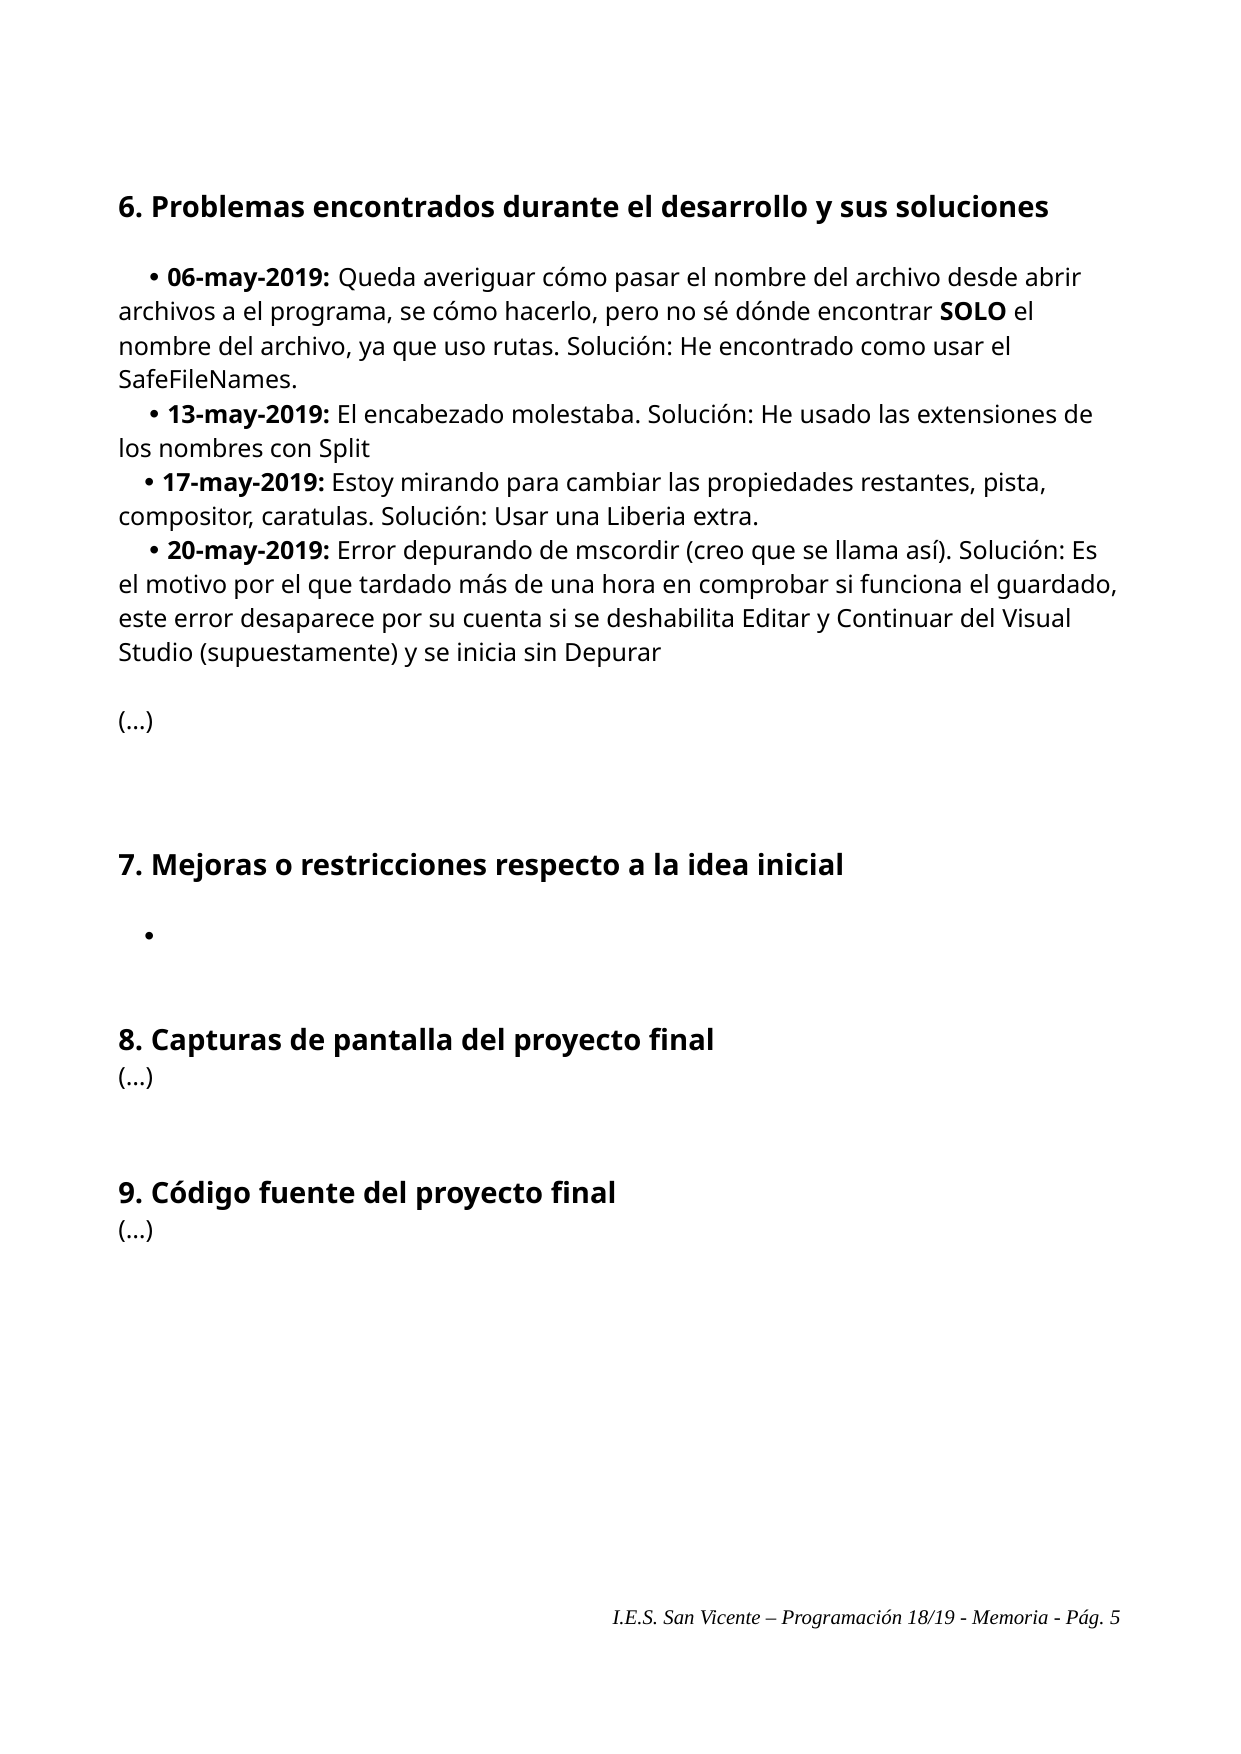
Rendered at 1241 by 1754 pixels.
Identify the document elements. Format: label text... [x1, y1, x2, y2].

text (…) [118, 703, 1122, 737]
subtitle 6. Problemas encontrados durante el desarrollo y sus soluciones [118, 186, 1122, 226]
text • 17-may-2019: Estoy mirando para cambiar las propiedades restantes, pista, compositor, caratulas. Solución: Usar una Liberia extra. [118, 464, 1122, 532]
subtitle 7. Mejoras o restricciones respecto a la idea inicial [118, 845, 1122, 884]
text • 06-may-2019: Queda averiguar cómo pasar el nombre del archivo desde abrir archivos a el programa, se cómo hacerlo, pero no sé dónde encontrar SOLO el nombre del archivo, ya que uso rutas. Solución: He encontrado como usar el SafeFileNames. [118, 260, 1122, 396]
text • [118, 918, 1122, 951]
subtitle 8. Capturas de pantalla del proyecto final [118, 1019, 1122, 1059]
text (…) [118, 1059, 1122, 1093]
text • 20-may-2019: Error depurando de mscordir (creo que se llama así). Solución: Es el motivo por el que tardado más de una hora en comprobar si funciona el guardado, este error desaparece por su cuenta si se deshabilita Editar y Continuar del Visual Studio (supuestamente) y se inicia sin Depurar [118, 532, 1122, 669]
text • 13-may-2019: El encabezado molestaba. Solución: He usado las extensiones de los nombres con Split [118, 396, 1122, 464]
text (…) [118, 1212, 1122, 1246]
subtitle 9. Código fuente del proyecto final [118, 1172, 1122, 1212]
